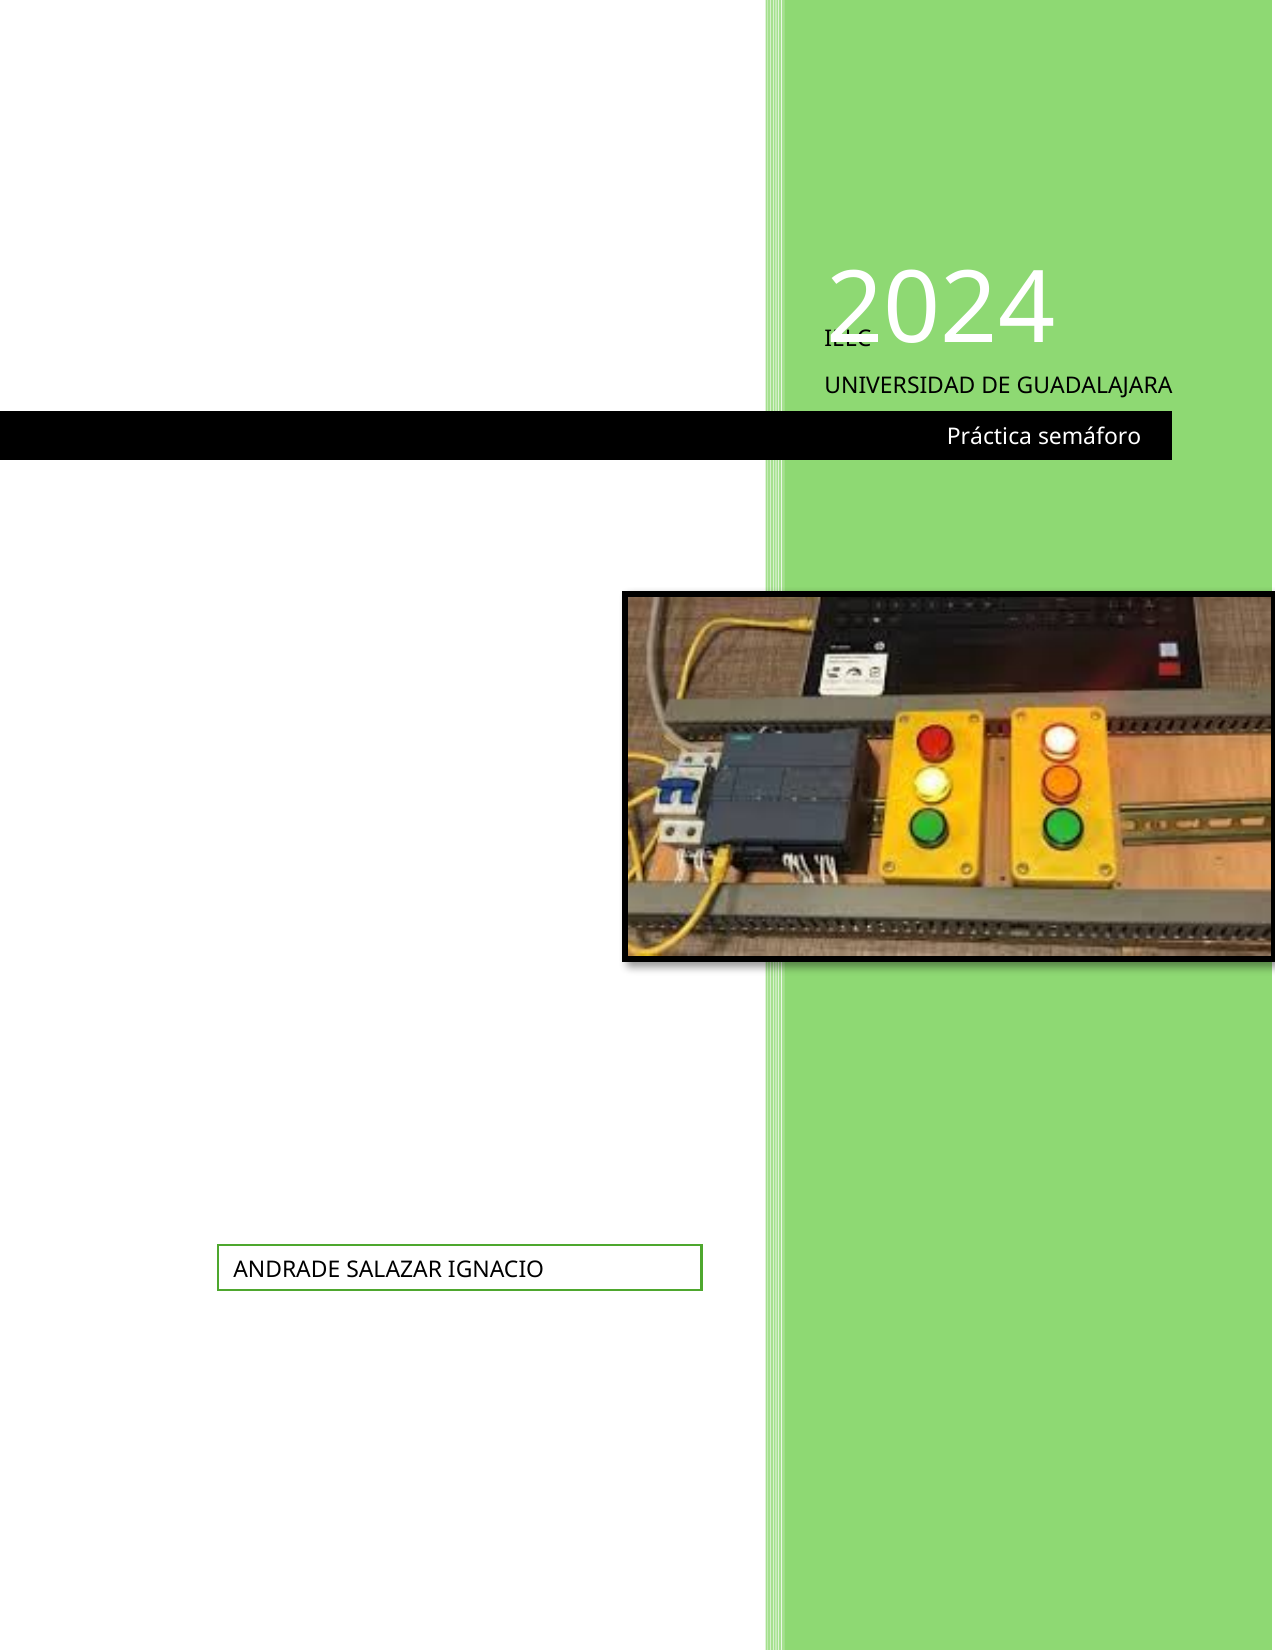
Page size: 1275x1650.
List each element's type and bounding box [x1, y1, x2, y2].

picture [628, 597, 1271, 956]
